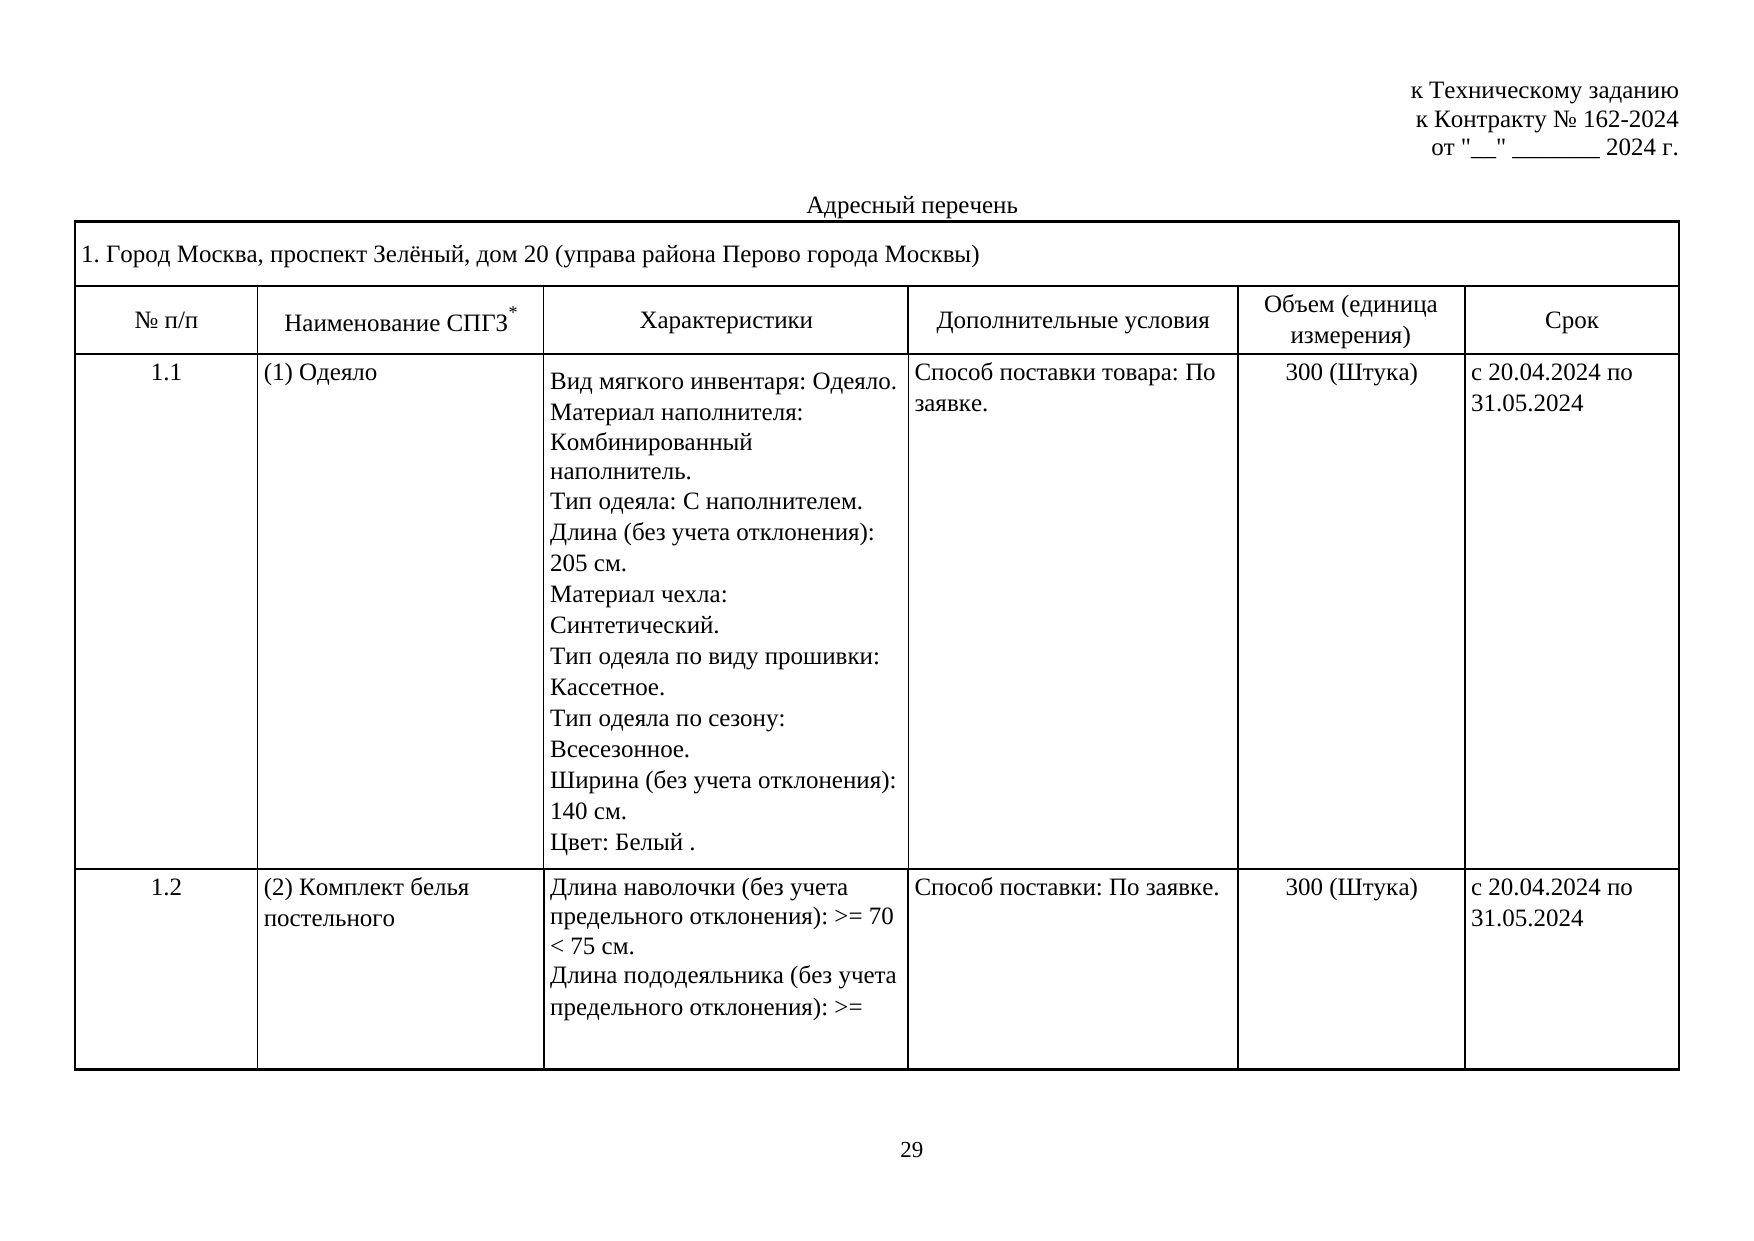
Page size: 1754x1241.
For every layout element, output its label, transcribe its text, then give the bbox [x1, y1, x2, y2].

table_cell 1.1 [76, 355, 257, 867]
table_cell Срок [1466, 287, 1678, 353]
text к Техническому заданию [147, 75, 1679, 104]
table_header 1. Город Москва, проспект Зелёный, дом 20 (управа района Перово города Москвы) [76, 223, 1238, 285]
text Адресный перечень [146, 190, 1678, 219]
table_cell Длина наволочки (без учета предельного отклонения): >= 70 < 75 см. Длина пододеяльника (без учета предельного отклонения): >= [545, 870, 907, 1068]
text к Контракту № 162-2024 от "__" _______ 2024 г. [147, 104, 1679, 161]
table_cell c 20.04.2024 по 31.05.2024 [1466, 355, 1678, 867]
table_cell Вид мягкого инвентаря: Одеяло. Материал наполнителя: Комбинированный наполнитель. Тип одеяла: С наполнителем. Длина (без учета отклонения): 205 см. Материал чехла: Синтетический. Тип одеяла по виду прошивки: Кассетное. Тип одеяла по сезону: Всесезонное. Ширина (без учета отклонения): 140 см. Цвет: Белый . [544, 355, 908, 867]
table_cell 1.2 [76, 870, 257, 1068]
table_cell Способ поставки: По заявке. [909, 870, 1237, 1068]
table_cell (2) Комплект белья постельного [258, 870, 543, 1068]
table_cell № п/п [76, 287, 257, 353]
table_cell 300 (Штука) [1239, 355, 1464, 867]
table_cell Способ поставки товара: По заявке. [909, 355, 1237, 867]
table_header [1465, 223, 1678, 285]
table_cell Характеристики [544, 287, 907, 353]
table_cell Наименование СПГЗ* [258, 287, 543, 353]
table_cell Дополнительные условия [909, 287, 1237, 353]
table_cell c 20.04.2024 по 31.05.2024 [1466, 870, 1678, 1068]
table_header [1238, 223, 1465, 285]
table_cell (1) Одеяло [258, 355, 543, 867]
table_cell 300 (Штука) [1239, 870, 1464, 1068]
table_cell Объем (единица измерения) [1239, 287, 1464, 353]
